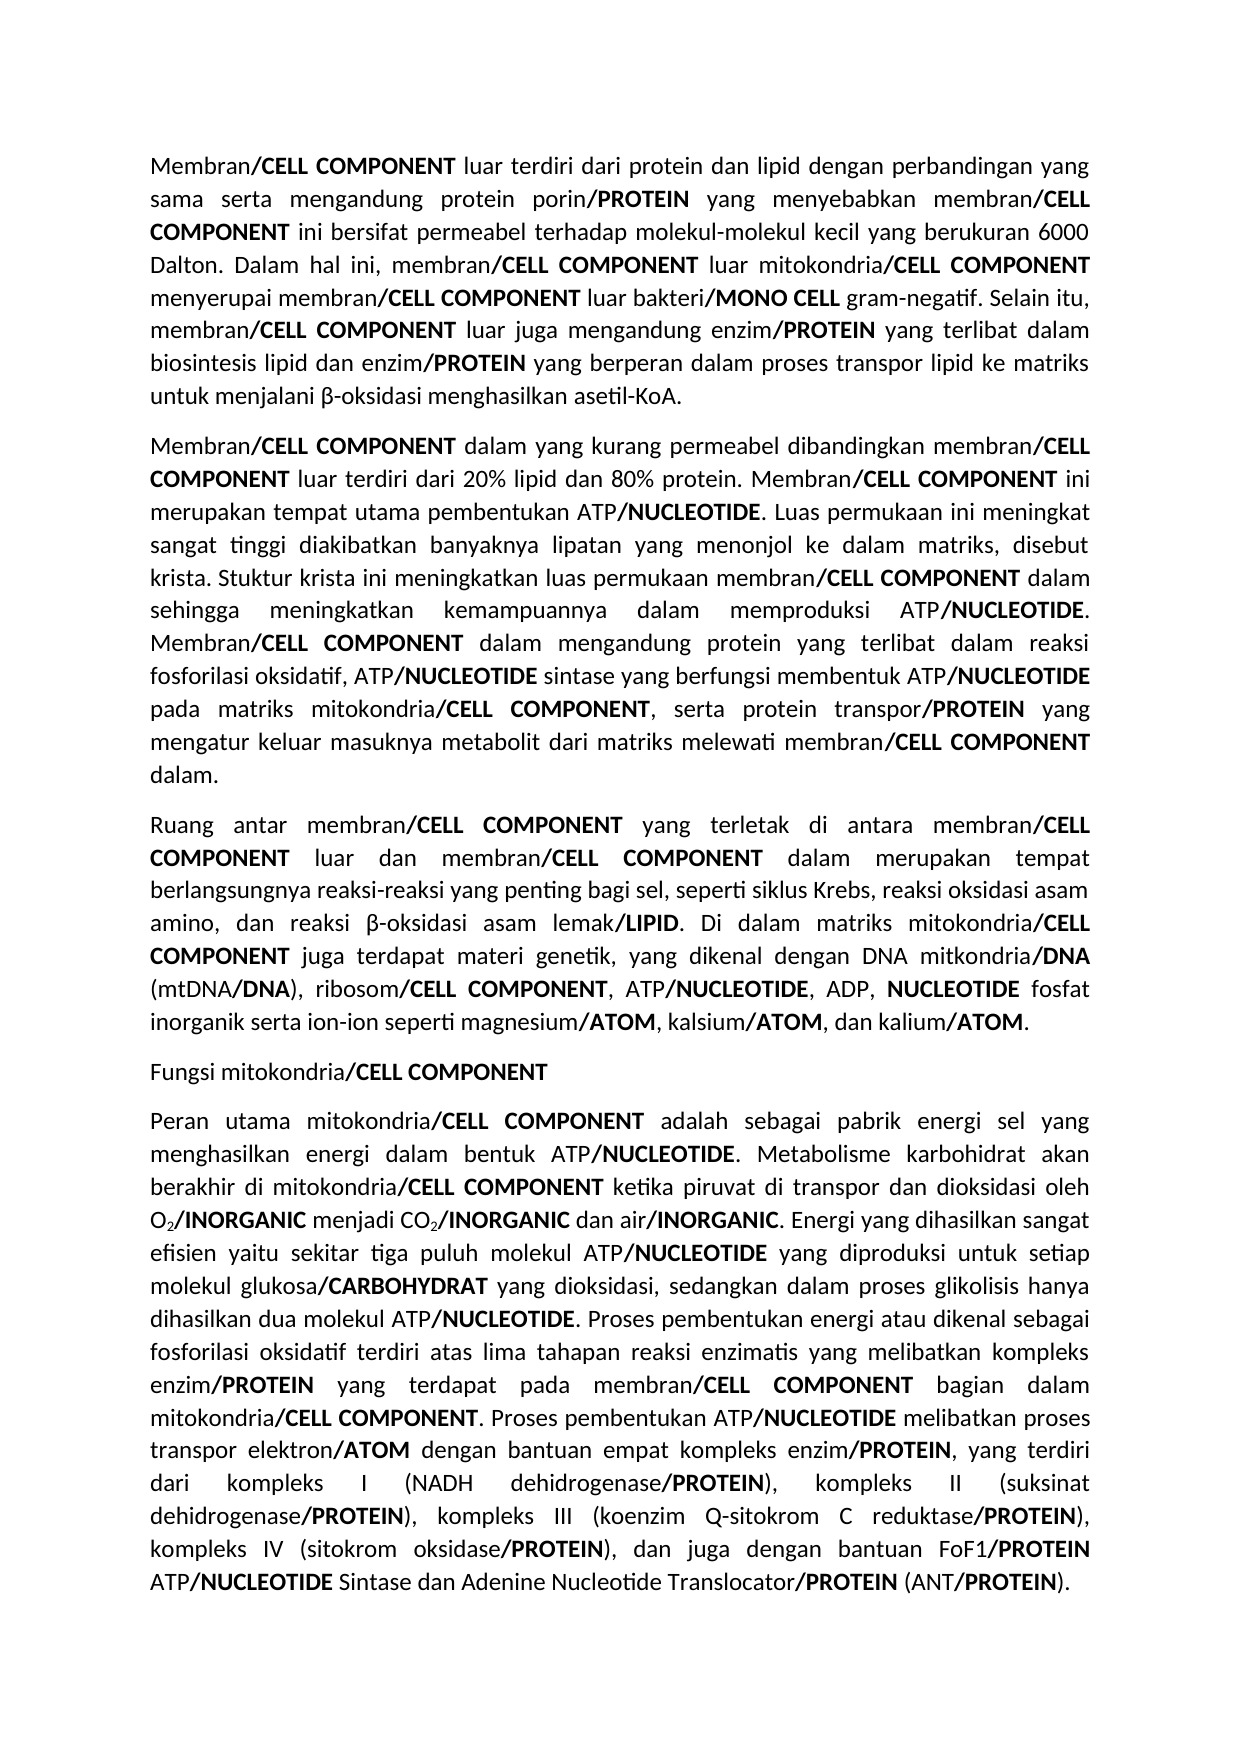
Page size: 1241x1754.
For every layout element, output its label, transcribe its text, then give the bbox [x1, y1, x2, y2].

text Membran/CELL COMPONENT luar terdiri dari protein dan lipid dengan perbandingan yang sama serta mengandung protein porin/PROTEIN yang menyebabkan membran/CELL COMPONENT ini bersifat permeabel terhadap molekul-molekul kecil yang berukuran 6000 Dalton. Dalam hal ini, membran/CELL COMPONENT luar mitokondria/CELL COMPONENT menyerupai membran/CELL COMPONENT luar bakteri/MONO CELL gram-negatif. Selain itu, membran/CELL COMPONENT luar juga mengandung enzim/PROTEIN yang terlibat dalam biosintesis lipid dan enzim/PROTEIN yang berperan dalam proses transpor lipid ke matriks untuk menjalani β-oksidasi menghasilkan asetil-KoA. [150, 150, 1090, 411]
text Peran utama mitokondria/CELL COMPONENT adalah sebagai pabrik energi sel yang menghasilkan energi dalam bentuk ATP/NUCLEOTIDE. Metabolisme karbohidrat akan berakhir di mitokondria/CELL COMPONENT ketika piruvat di transpor dan dioksidasi oleh O2/INORGANIC menjadi CO2/INORGANIC dan air/INORGANIC. Energi yang dihasilkan sangat efisien yaitu sekitar tiga puluh molekul ATP/NUCLEOTIDE yang diproduksi untuk setiap molekul glukosa/CARBOHYDRAT yang dioksidasi, sedangkan dalam proses glikolisis hanya dihasilkan dua molekul ATP/NUCLEOTIDE. Proses pembentukan energi atau dikenal sebagai fosforilasi oksidatif terdiri atas lima tahapan reaksi enzimatis yang melibatkan kompleks enzim/PROTEIN yang terdapat pada membran/CELL COMPONENT bagian dalam mitokondria/CELL COMPONENT. Proses pembentukan ATP/NUCLEOTIDE melibatkan proses transpor elektron/ATOM dengan bantuan empat kompleks enzim/PROTEIN, yang terdiri dari kompleks I (NADH dehidrogenase/PROTEIN), kompleks II (suksinat dehidrogenase/PROTEIN), kompleks III (koenzim Q-sitokrom C reduktase/PROTEIN), kompleks IV (sitokrom oksidase/PROTEIN), dan juga dengan bantuan FoF1/PROTEIN ATP/NUCLEOTIDE Sintase dan Adenine Nucleotide Translocator/PROTEIN (ANT/PROTEIN). [150, 1105, 1090, 1597]
text Ruang antar membran/CELL COMPONENT yang terletak di antara membran/CELL COMPONENT luar dan membran/CELL COMPONENT dalam merupakan tempat berlangsungnya reaksi-reaksi yang penting bagi sel, seperti siklus Krebs, reaksi oksidasi asam amino, dan reaksi β-oksidasi asam lemak/LIPID. Di dalam matriks mitokondria/CELL COMPONENT juga terdapat materi genetik, yang dikenal dengan DNA mitkondria/DNA (mtDNA/DNA), ribosom/CELL COMPONENT, ATP/NUCLEOTIDE, ADP, NUCLEOTIDE fosfat inorganik serta ion-ion seperti magnesium/ATOM, kalsium/ATOM, dan kalium/ATOM. [150, 809, 1090, 1037]
text Fungsi mitokondria/CELL COMPONENT [150, 1056, 1090, 1086]
text Membran/CELL COMPONENT dalam yang kurang permeabel dibandingkan membran/CELL COMPONENT luar terdiri dari 20% lipid dan 80% protein. Membran/CELL COMPONENT ini merupakan tempat utama pembentukan ATP/NUCLEOTIDE. Luas permukaan ini meningkat sangat tinggi diakibatkan banyaknya lipatan yang menonjol ke dalam matriks, disebut krista. Stuktur krista ini meningkatkan luas permukaan membran/CELL COMPONENT dalam sehingga meningkatkan kemampuannya dalam memproduksi ATP/NUCLEOTIDE. Membran/CELL COMPONENT dalam mengandung protein yang terlibat dalam reaksi fosforilasi oksidatif, ATP/NUCLEOTIDE sintase yang berfungsi membentuk ATP/NUCLEOTIDE pada matriks mitokondria/CELL COMPONENT, serta protein transpor/PROTEIN yang mengatur keluar masuknya metabolit dari matriks melewati membran/CELL COMPONENT dalam. [150, 430, 1090, 790]
